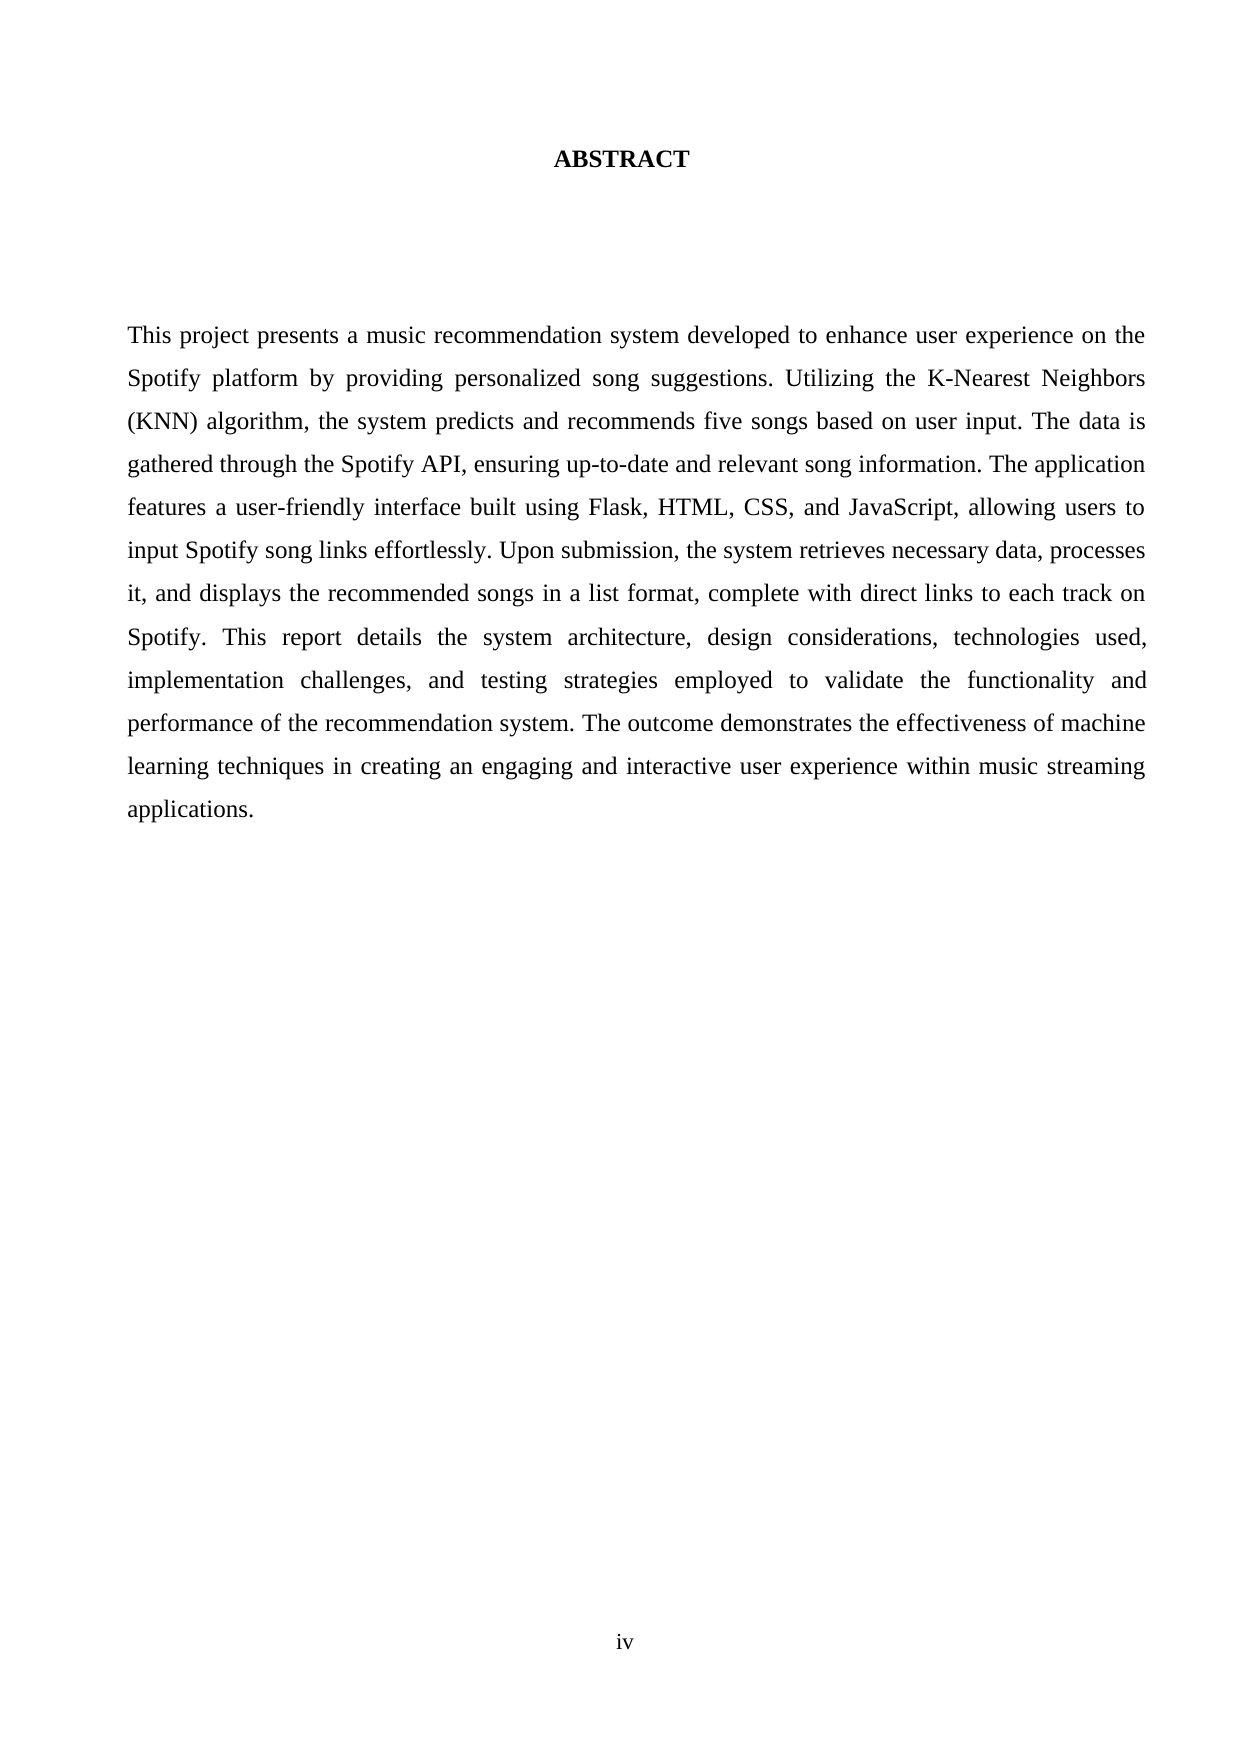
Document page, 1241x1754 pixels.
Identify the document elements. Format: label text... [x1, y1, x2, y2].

text ABSTRACT [203, 144, 1040, 172]
text This project presents a music recommendation system developed to enhance user experience on the Spotify platform by providing personalized song suggestions. Utilizing the K-Nearest Neighbors (KNN) algorithm, the system predicts and recommends five songs based on user input. The data is gathered through the Spotify API, ensuring up-to-date and relevant song information. The application features a user-friendly interface built using Flask, HTML, CSS, and JavaScript, allowing users to input Spotify song links effortlessly. Upon submission, the system retrieves necessary data, processes it, and displays the recommended songs in a list format, complete with direct links to each track on Spotify. This report details the system architecture, design considerations, technologies used, implementation challenges, and testing strategies employed to validate the functionality and performance of the recommendation system. The outcome demonstrates the effectiveness of machine learning techniques in creating an engaging and interactive user experience within music streaming applications. [127, 320, 1147, 823]
